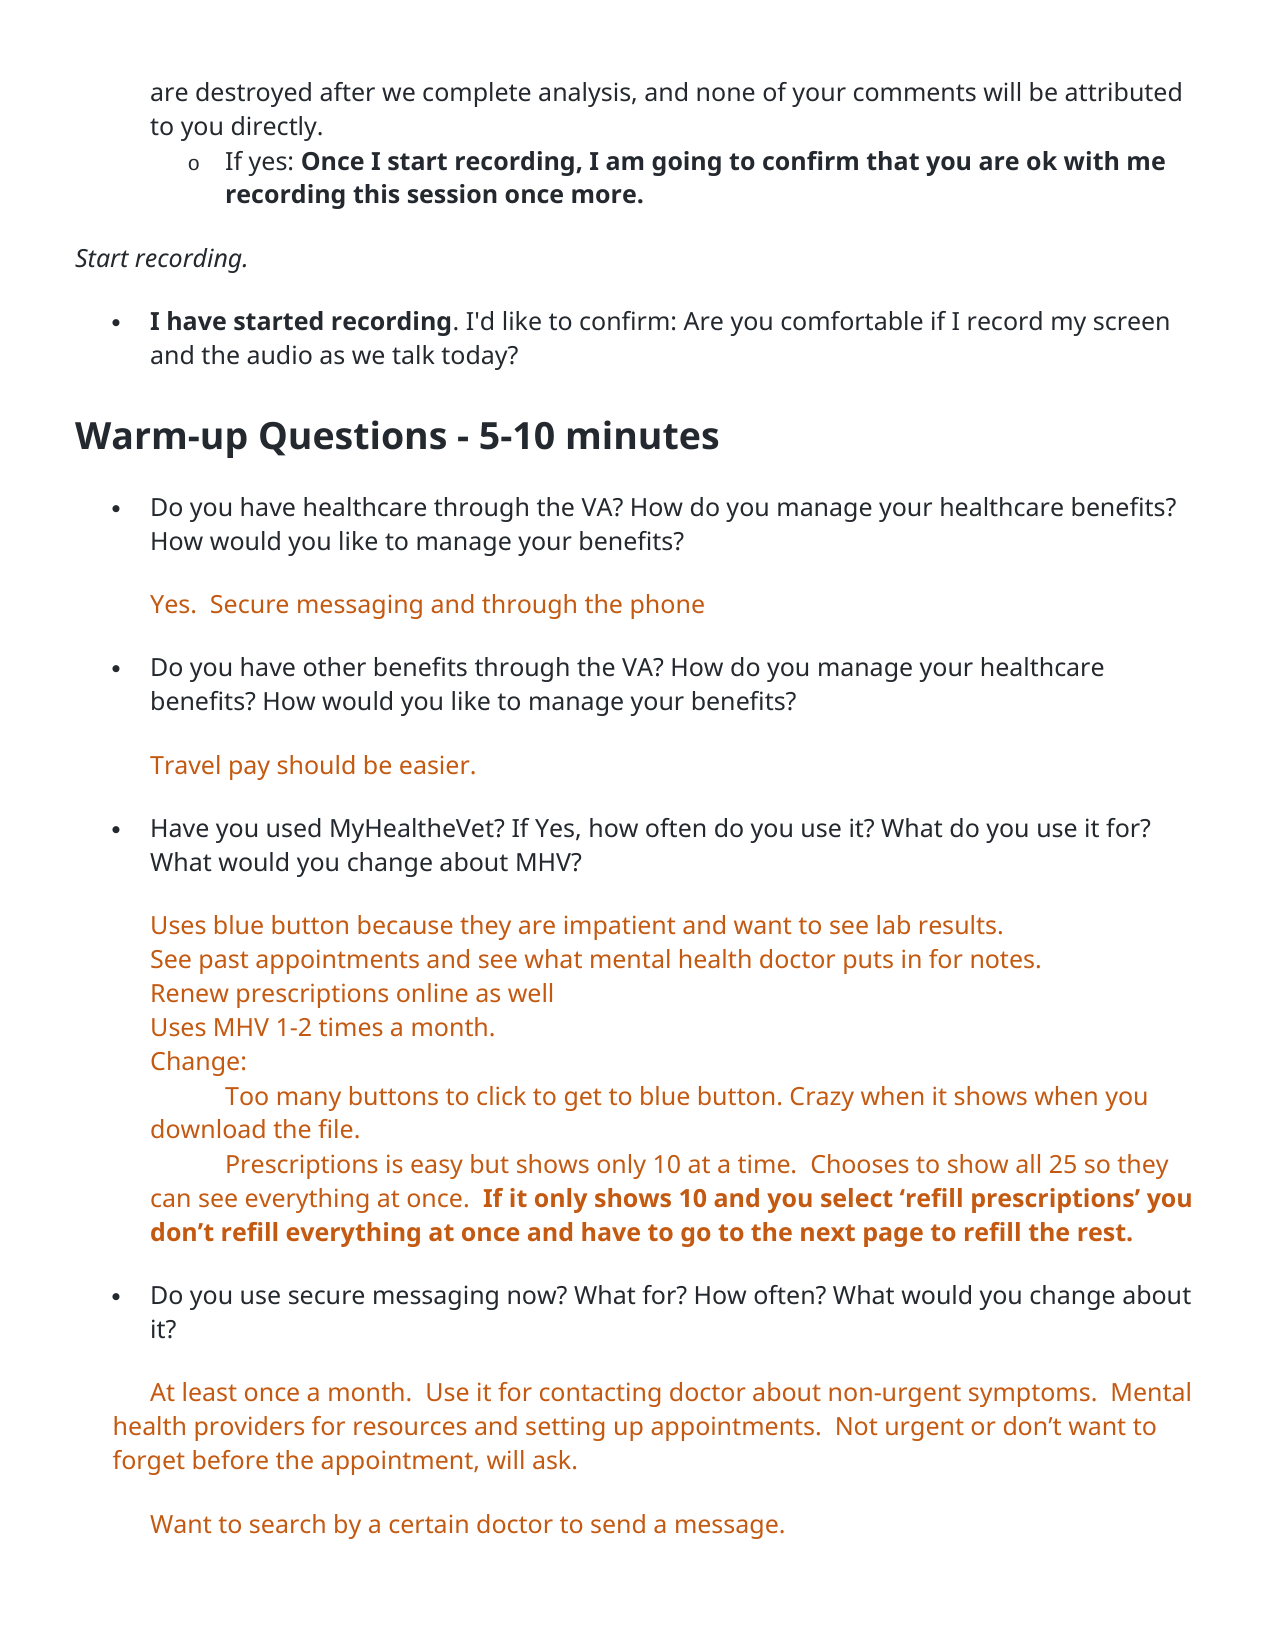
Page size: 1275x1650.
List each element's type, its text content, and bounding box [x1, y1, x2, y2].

text Start recording. [75, 240, 1200, 274]
list See past appointments and see what mental health doctor puts in for notes. [150, 942, 1200, 976]
list I have started recording. I'd like to confirm: Are you comfortable if I record my screen and the audio as we talk today? [112, 304, 1200, 372]
list If yes: Once I start recording, I am going to confirm that you are ok with me recording this session once more. [187, 143, 1200, 211]
list Change: [150, 1044, 1200, 1078]
list Do you have other benefits through the VA? How do you manage your healthcare benefits? How would you like to manage your benefits? [112, 650, 1200, 718]
text Yes. Secure messaging and through the phone [150, 587, 1200, 621]
text At least once a month. Use it for contacting doctor about non-urgent symptoms. Mental health providers for resources and setting up appointments. Not urgent or don’t want to forget before the appointment, will ask. [112, 1375, 1200, 1477]
list Do you have healthcare through the VA? How do you manage your healthcare benefits? How would you like to manage your benefits? [112, 489, 1200, 558]
list Prescriptions is easy but shows only 10 at a time. Chooses to show all 25 so they can see everything at once. If it only shows 10 and you select ‘refill prescriptions’ you don’t refill everything at once and have to go to the next page to refill the rest. [150, 1146, 1200, 1248]
list Uses MHV 1-2 times a month. [150, 1010, 1200, 1044]
list Uses blue button because they are impatient and want to see lab results. [150, 908, 1200, 942]
text Want to search by a certain doctor to send a message. [112, 1506, 1200, 1540]
list Too many buttons to click to get to blue button. Crazy when it shows when you download the file. [150, 1078, 1200, 1146]
list Renew prescriptions online as well [150, 976, 1200, 1010]
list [112, 75, 1200, 143]
list Travel pay should be easier. [150, 747, 1200, 781]
text Warm-up Questions - 5-10 minutes [75, 409, 1200, 460]
list Have you used MyHealtheVet? If Yes, how often do you use it? What do you use it for? What would you change about MHV? [112, 811, 1200, 879]
list Do you use secure messaging now? What for? How often? What would you change about it? [112, 1278, 1200, 1346]
